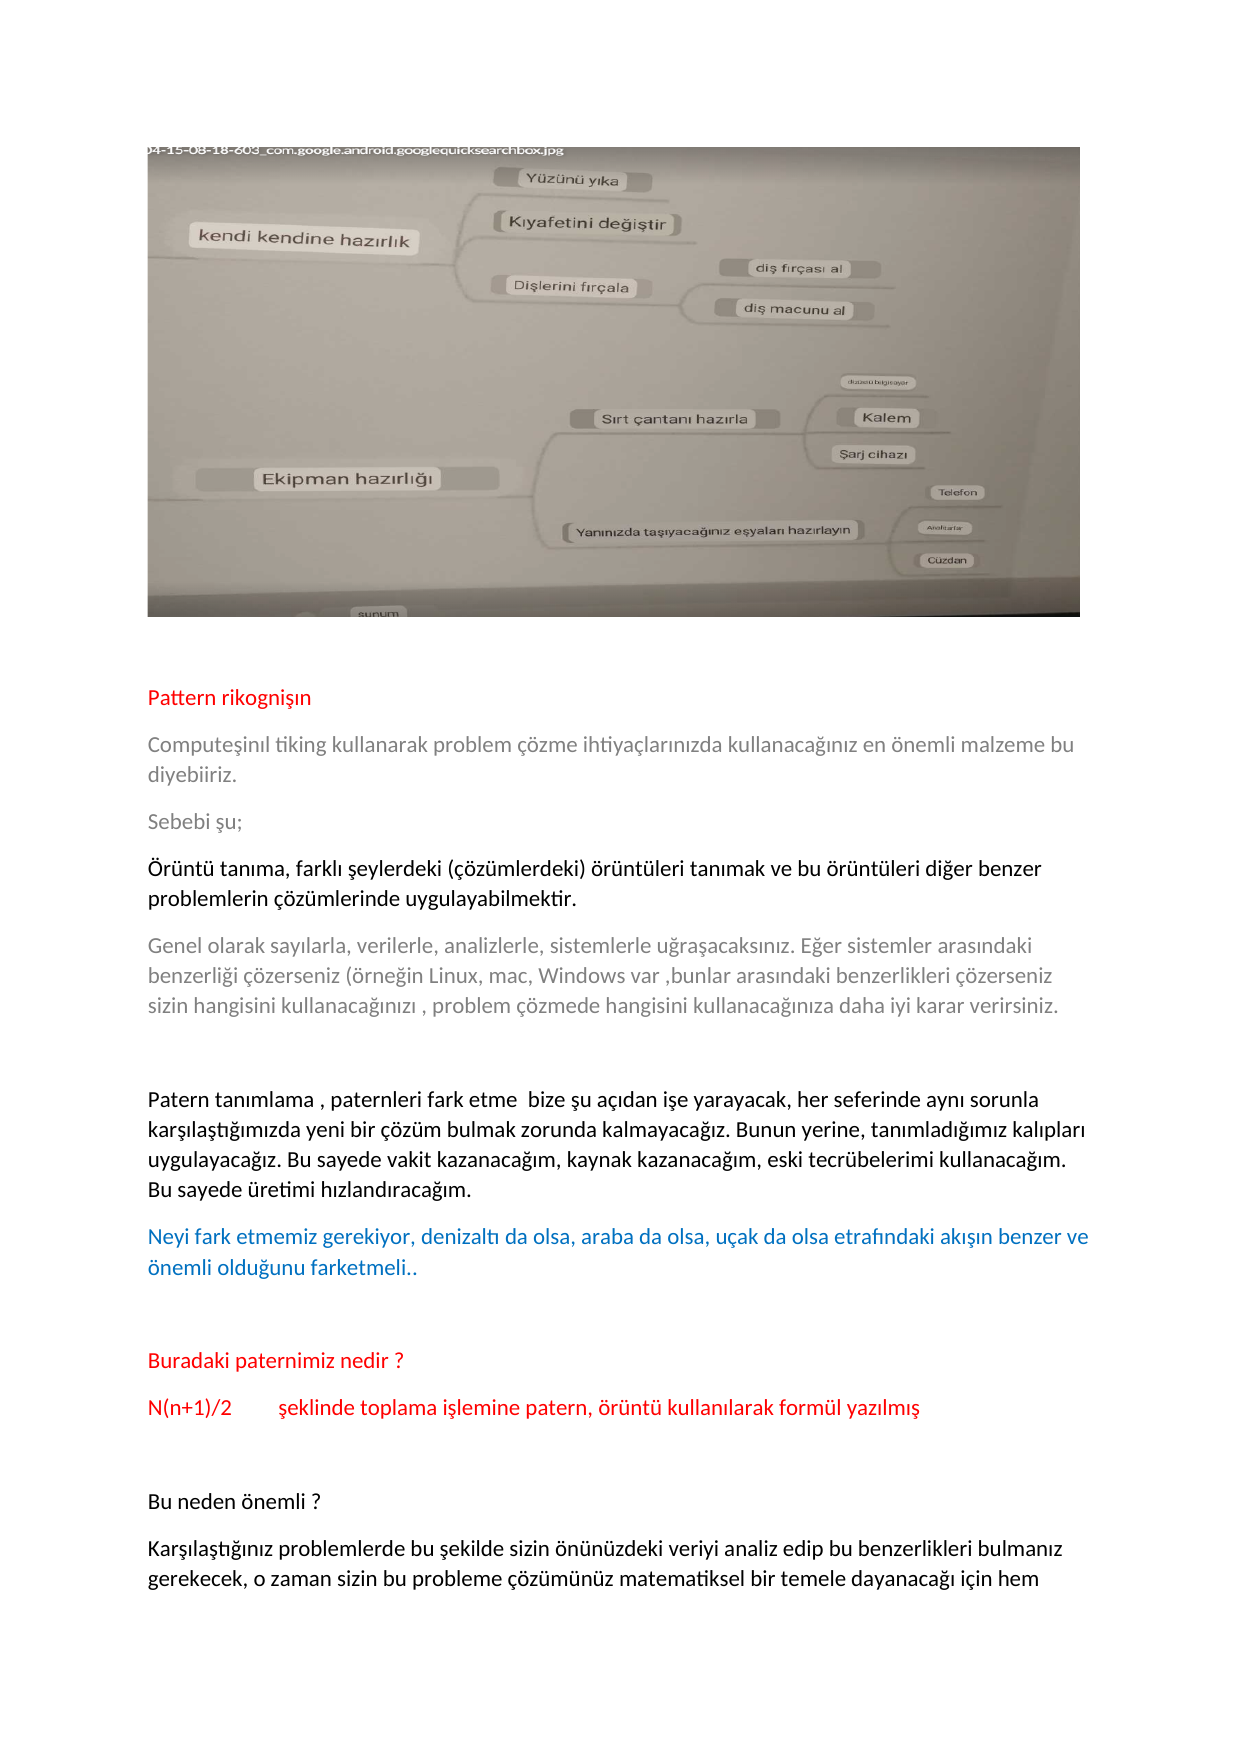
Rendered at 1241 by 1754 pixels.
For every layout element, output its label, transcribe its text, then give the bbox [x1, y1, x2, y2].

text Buradaki paternimiz nedir ? [148, 1346, 1093, 1374]
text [148, 1534, 1093, 1592]
text N(n+1)/2 şeklinde toplama işlemine patern, örüntü kullanılarak formül yazılmış [148, 1393, 1093, 1421]
text Computeşinıl tiking kullanarak problem çözme ihtiyaçlarınızda kullanacağınız en önemli malzeme bu diyebiiriz. [148, 730, 1093, 788]
text Genel olarak sayılarla, verilerle, analizlerle, sistemlerle uğraşacaksınız. Eğer sistemler arasındaki benzerliği çözerseniz (örneğin Linux, mac, Windows var ,bunlar arasındaki benzerlikleri çözerseniz sizin hangisini kullanacağınızı , problem çözmede hangisini kullanacağınıza daha iyi karar verirsiniz. [148, 931, 1093, 1019]
text Sebebi şu; [148, 807, 1093, 835]
text Bu neden önemli ? [148, 1487, 1093, 1515]
text Neyi fark etmemiz gerekiyor, denizaltı da olsa, araba da olsa, uçak da olsa etrafındaki akışın benzer ve önemli olduğunu farketmeli.. [148, 1222, 1093, 1281]
text Pattern rikognişın [148, 683, 1093, 711]
text Örüntü tanıma, farklı şeylerdeki (çözümlerdeki) örüntüleri tanımak ve bu örüntüleri diğer benzer problemlerin çözümlerinde uygulayabilmektir. [148, 854, 1093, 912]
text Patern tanımlama , paternleri fark etme bize şu açıdan işe yarayacak, her seferinde aynı sorunla karşılaştığımızda yeni bir çözüm bulmak zorunda kalmayacağız. Bunun yerine, tanımladığımız kalıpları uygulayacağız. Bu sayede vakit kazanacağım, kaynak kazanacağım, eski tecrübelerimi kullanacağım. Bu sayede üretimi hızlandıracağım. [148, 1085, 1093, 1203]
picture [147, 147, 1080, 617]
